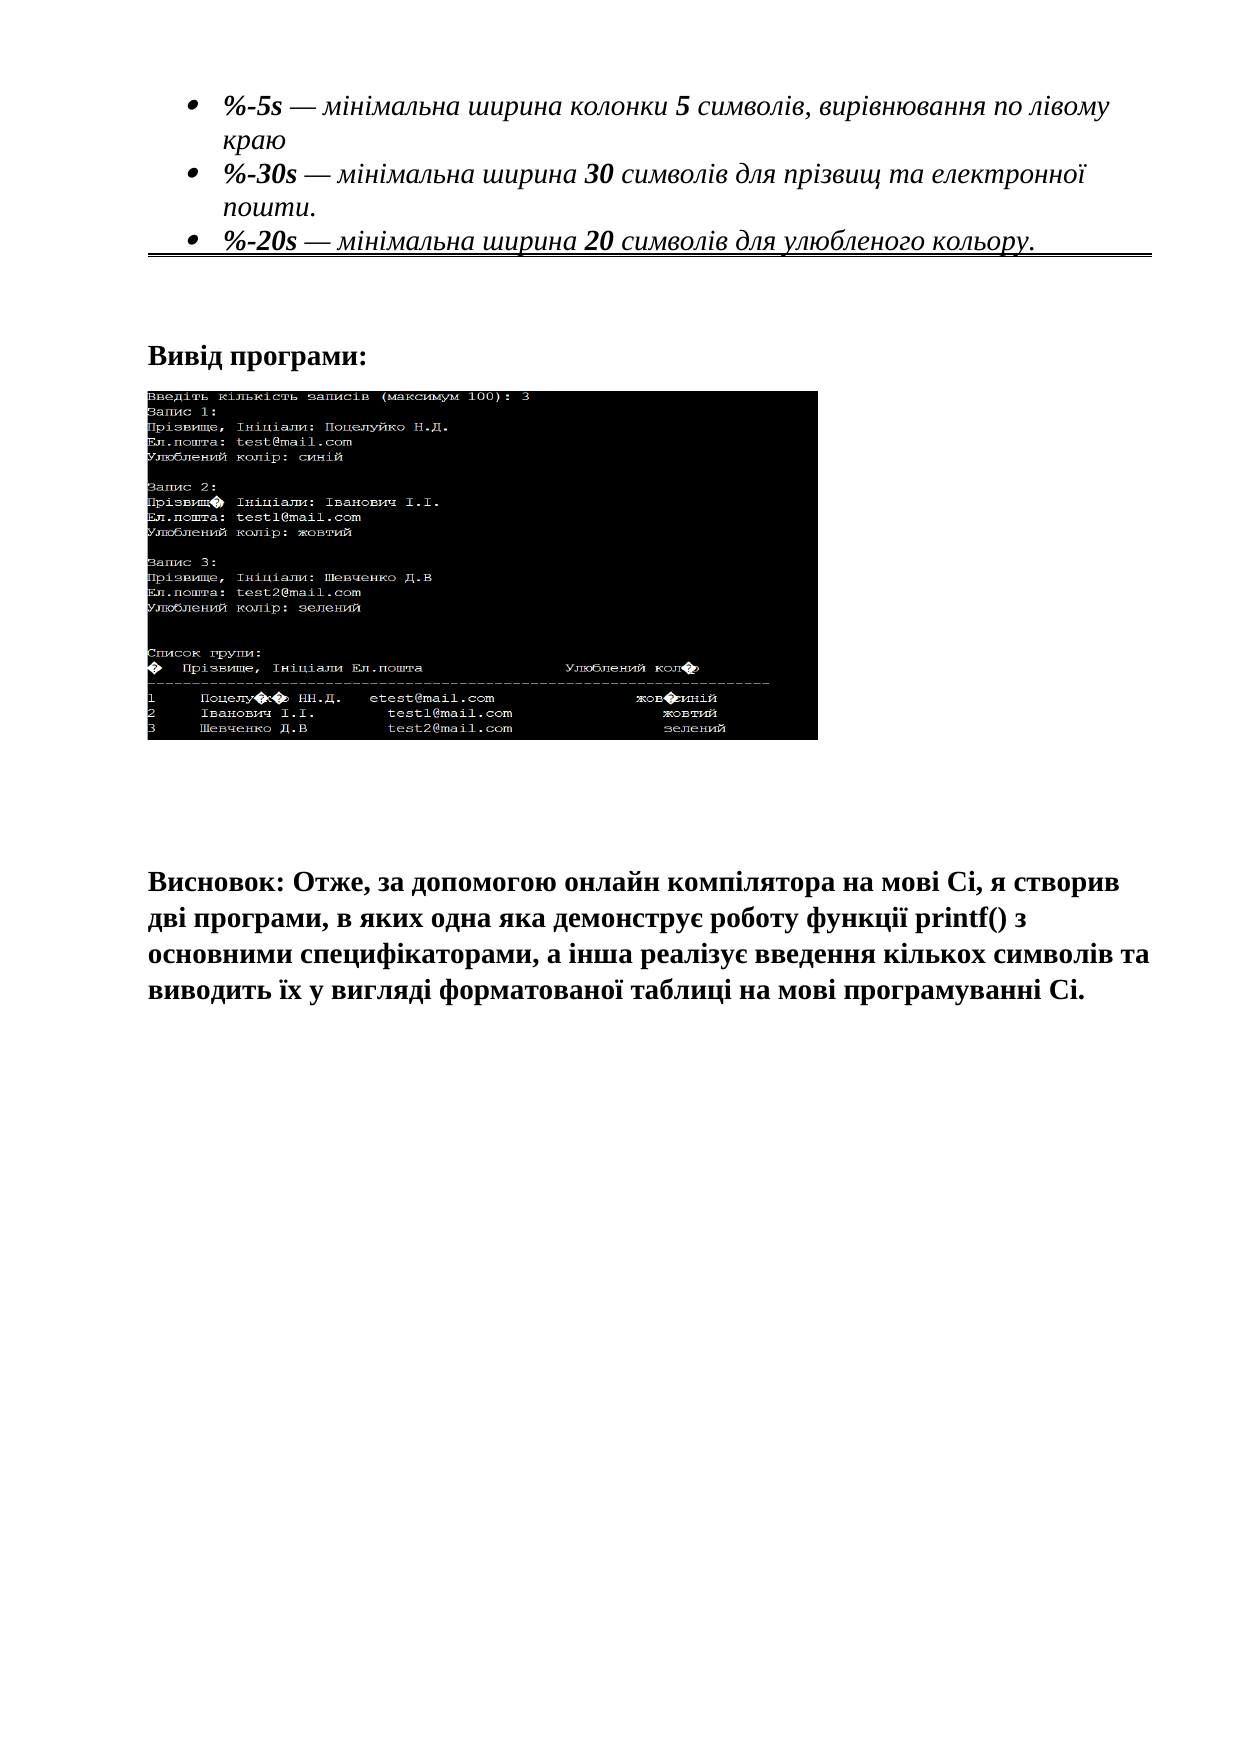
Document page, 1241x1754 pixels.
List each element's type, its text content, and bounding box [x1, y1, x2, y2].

list %-20s — мінімальна ширина 20 символів для улюбленого кольору. [185, 223, 1152, 253]
text Вивід програми: [148, 338, 1152, 372]
list %-5s — мінімальна ширина колонки 5 символів, вирівнювання по лівому краю [185, 88, 1152, 156]
text Висновок: Отже, за допомогою онлайн компілятора на мові Сі, я створив дві програми, в яких одна яка демонструє роботу функції printf() з основними специфікаторами, а інша реалізує введення кількох символів та виводить їх у вигляді форматованої таблиці на мові програмуванні Сі. [148, 864, 1152, 1006]
list %-30s — мінімальна ширина 30 символів для прізвищ та електронної пошти. [185, 156, 1152, 223]
picture [147, 391, 818, 740]
